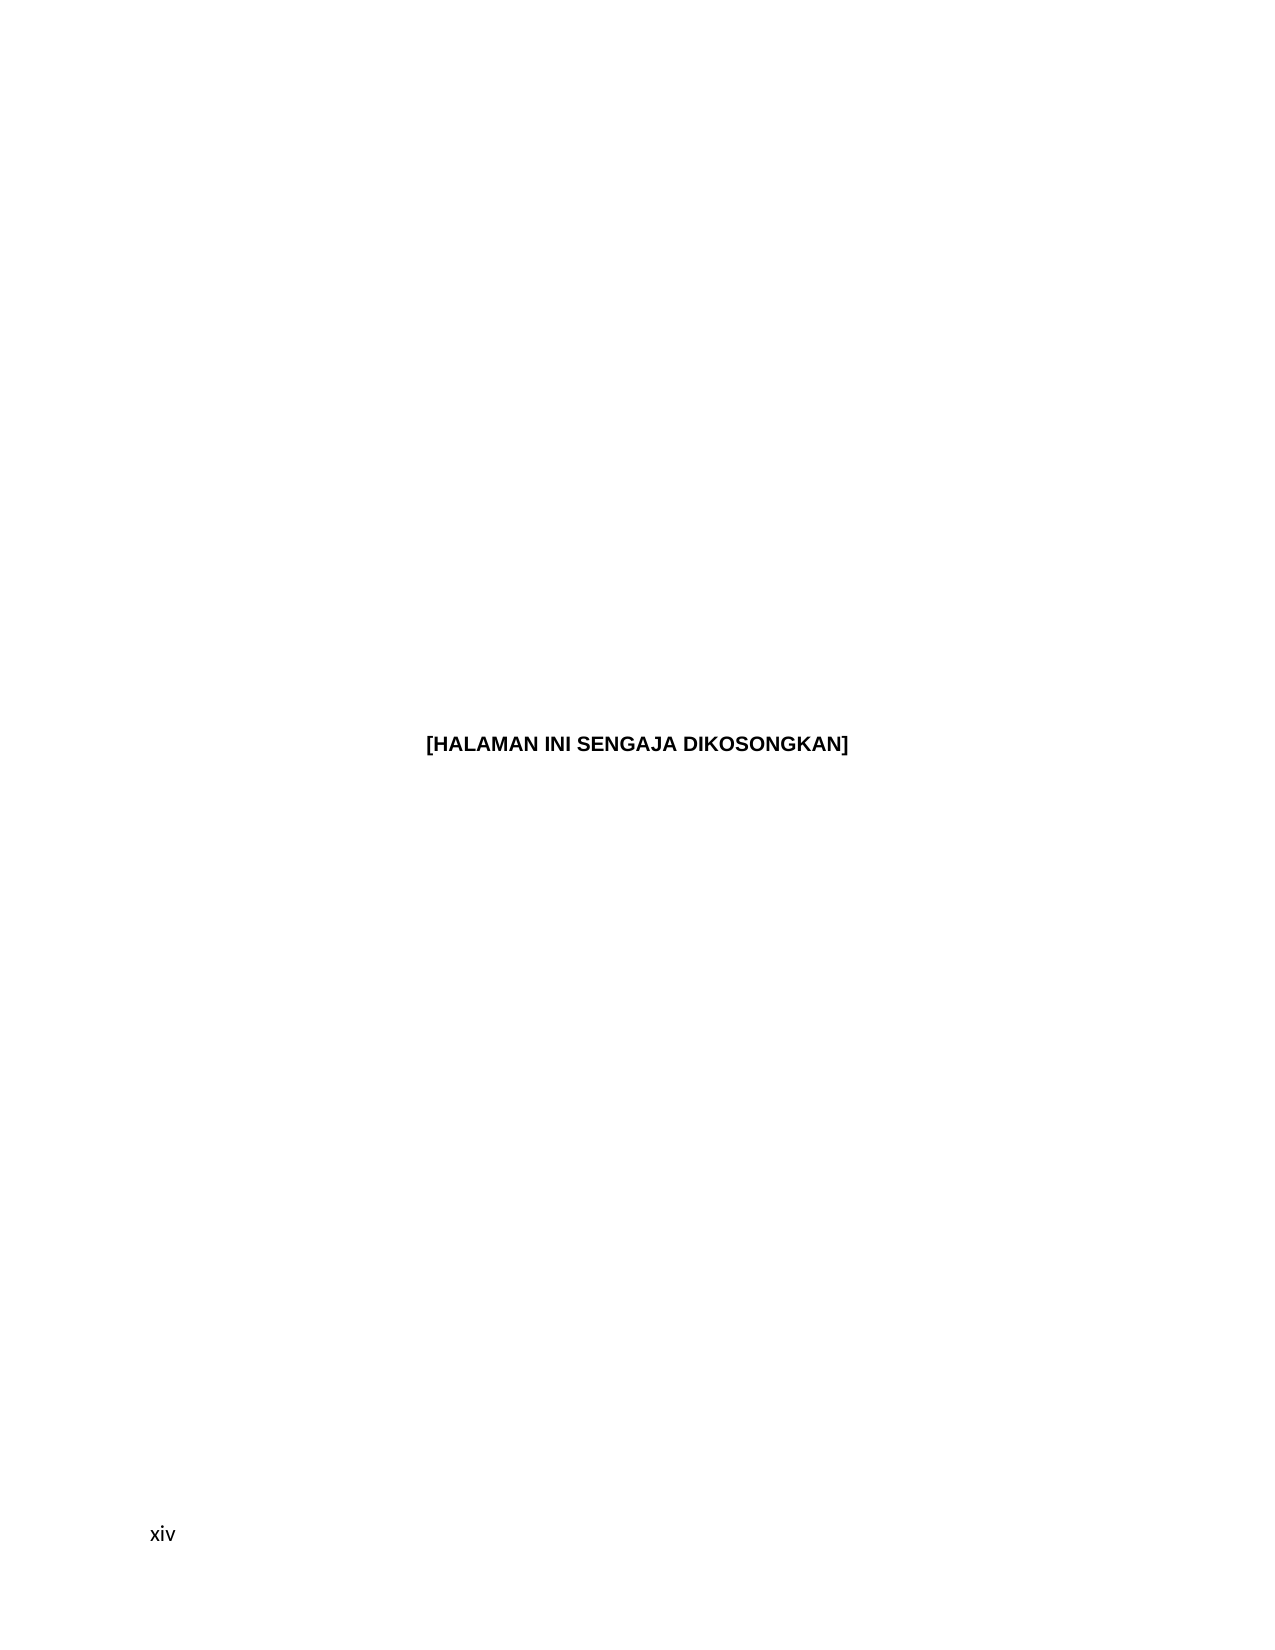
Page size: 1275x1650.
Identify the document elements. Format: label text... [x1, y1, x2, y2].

text [HALAMAN INI SENGAJA DIKOSONGKAN] [150, 732, 1125, 756]
